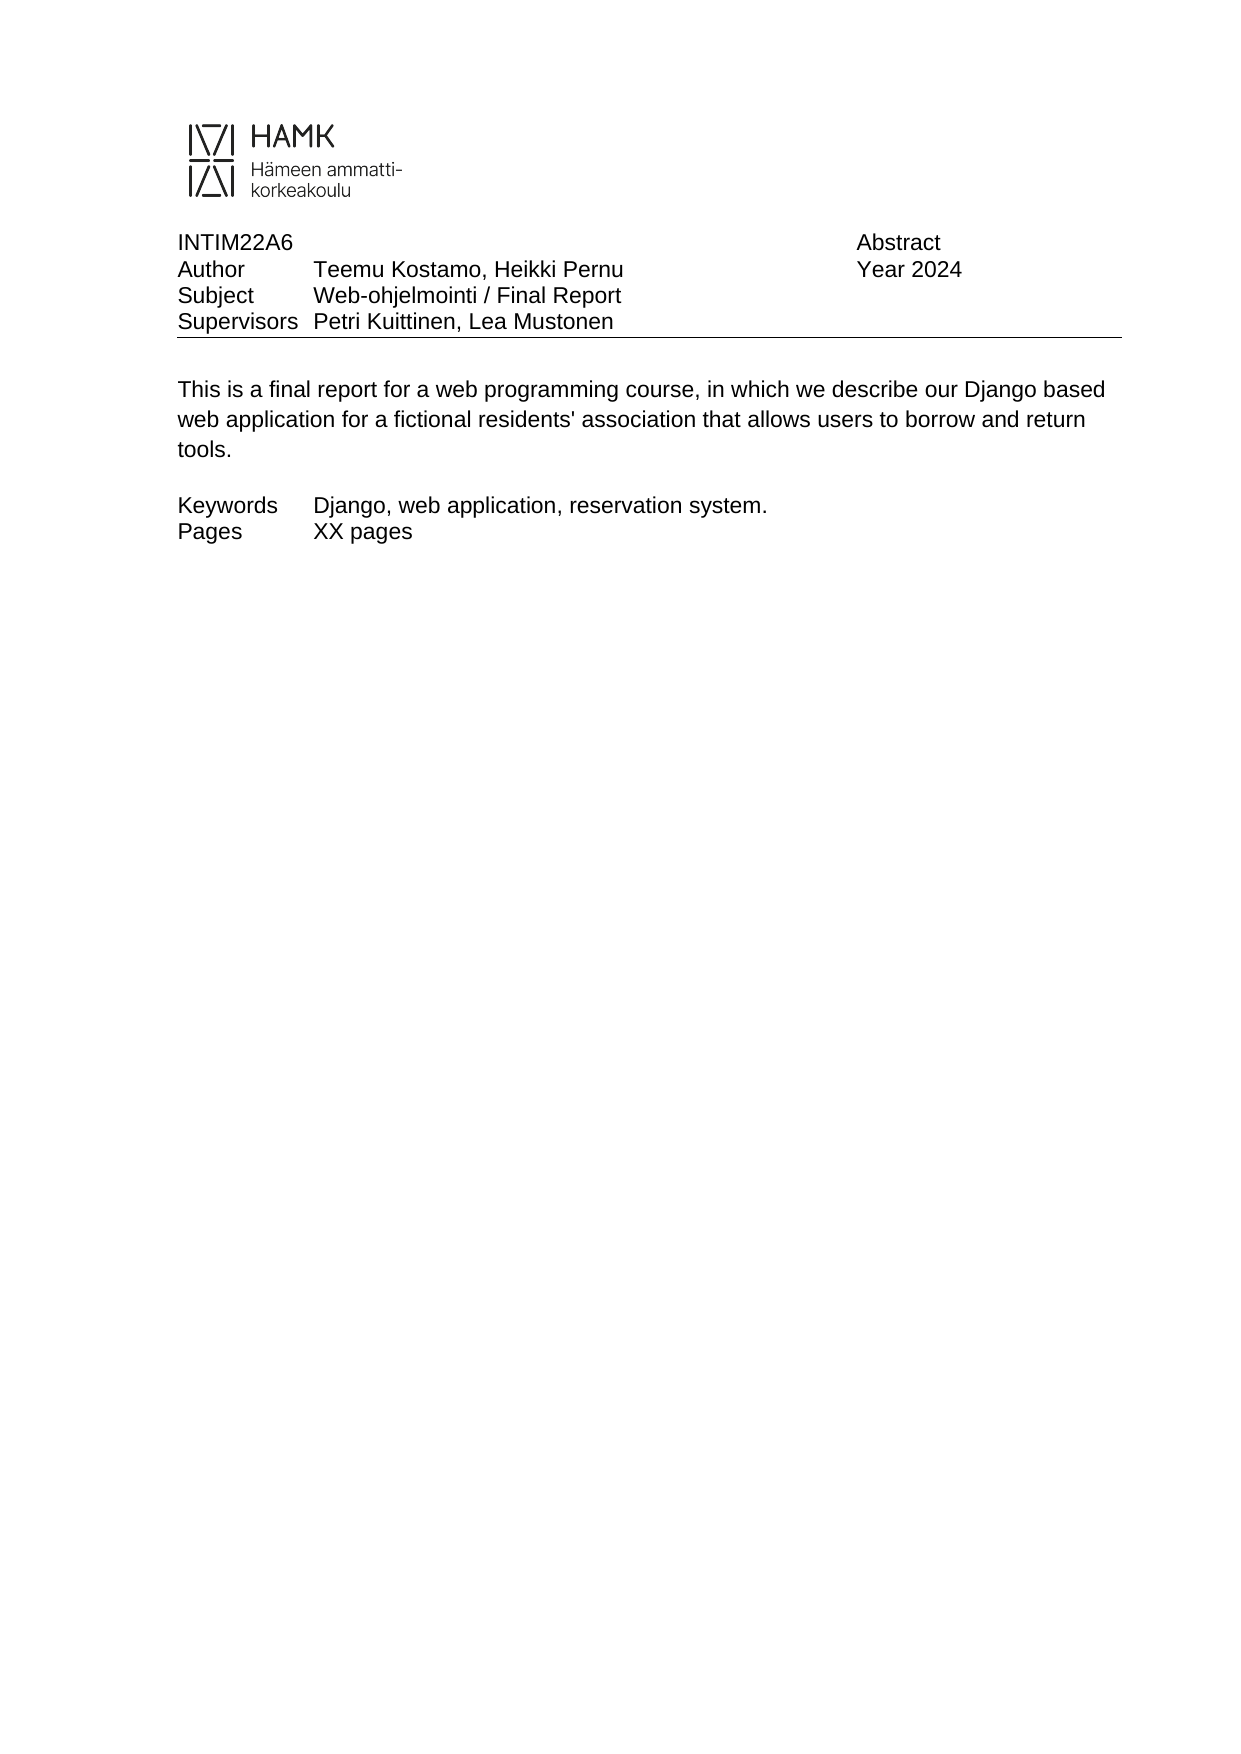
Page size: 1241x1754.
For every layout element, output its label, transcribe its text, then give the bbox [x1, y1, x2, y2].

text Subject Web-ohjelmointi / Final Report [177, 282, 1122, 308]
text This is a final report for a web programming course, in which we describe our Django based web application for a fictional residents' association that allows users to borrow and return tools. [177, 376, 1122, 463]
text INTIM22A6 Abstract [177, 229, 1122, 256]
picture [177, 118, 429, 203]
text Author Teemu Kostamo, Heikki Pernu Year 2024 [177, 256, 1122, 282]
text Keywords Django, web application, reservation system. [177, 492, 1122, 518]
text Pages XX pages [177, 518, 1122, 544]
text Supervisors Petri Kuittinen, Lea Mustonen [177, 308, 1122, 337]
